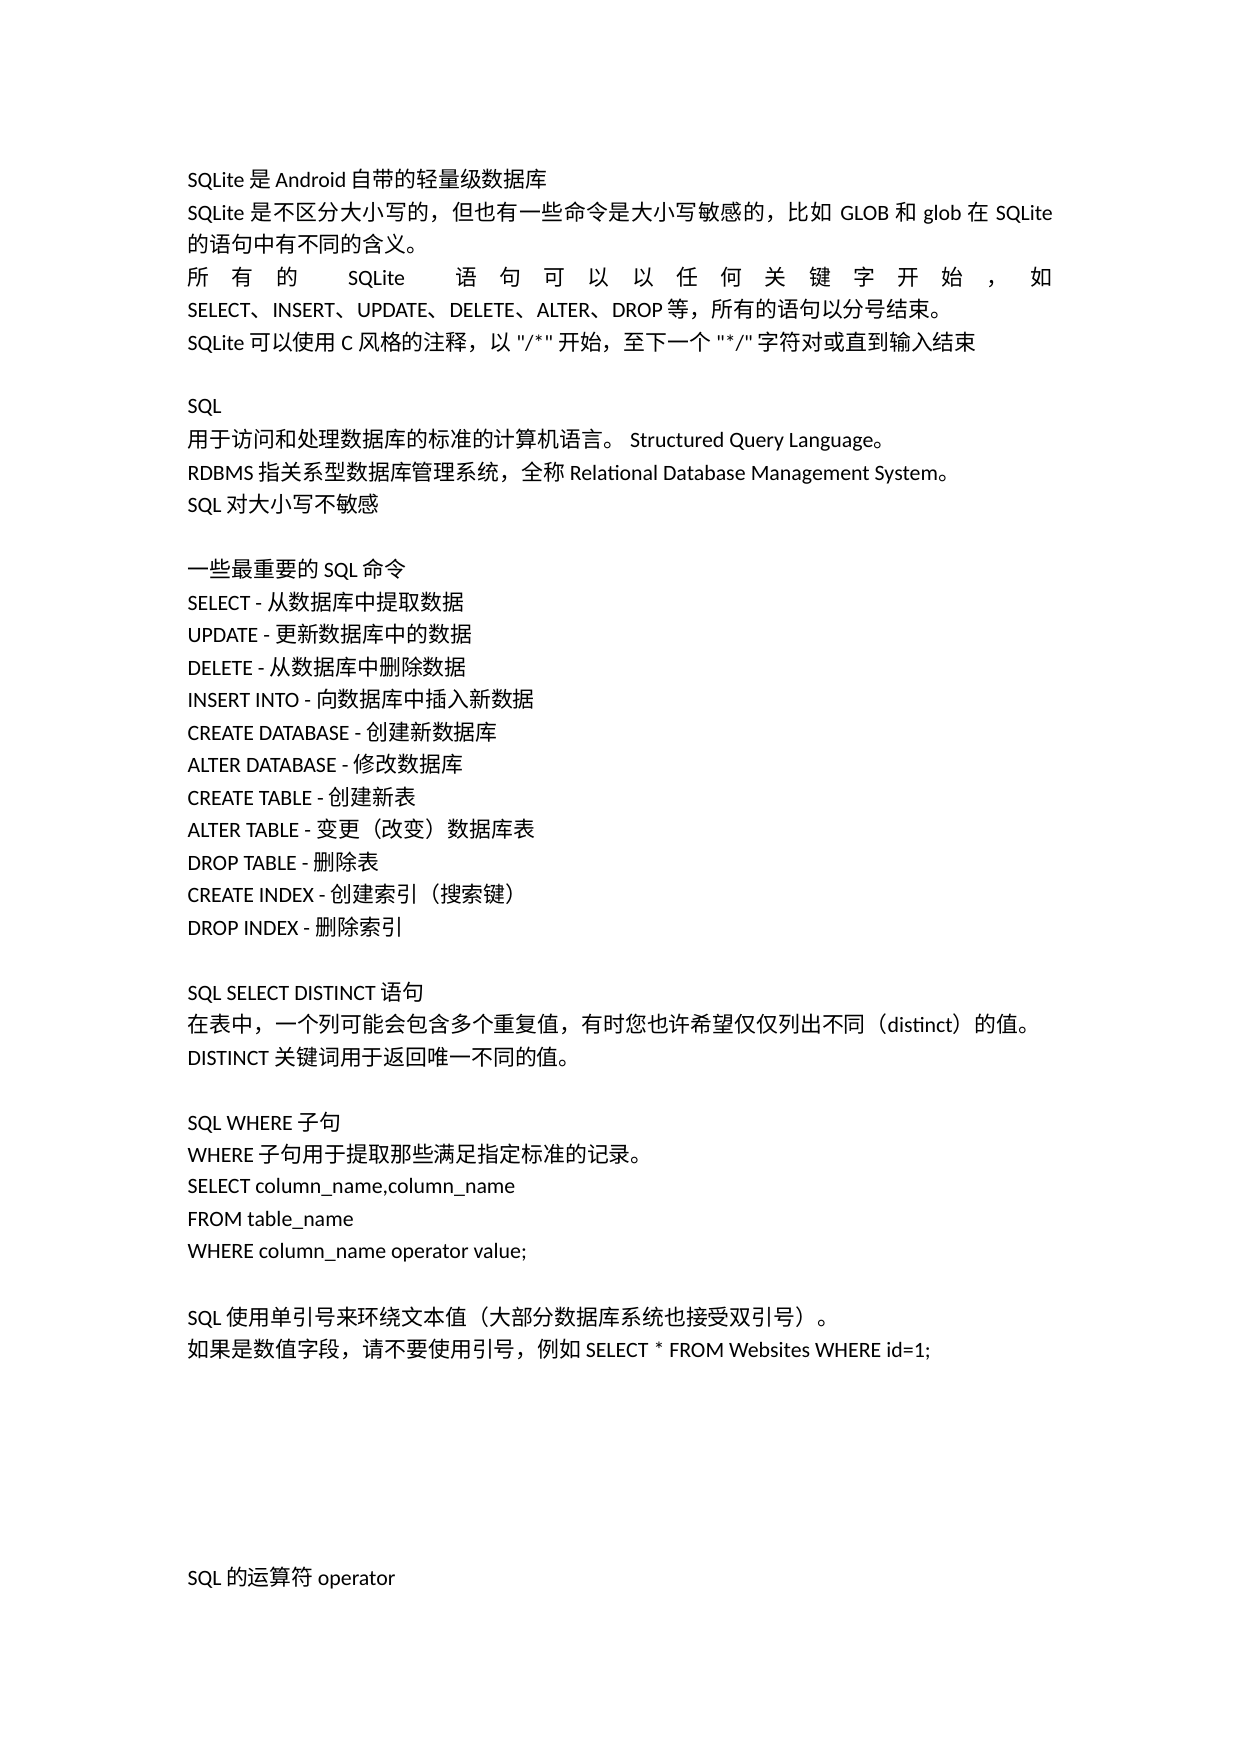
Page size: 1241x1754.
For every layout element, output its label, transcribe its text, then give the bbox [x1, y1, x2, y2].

text SQL 对大小写不敏感 [187, 487, 1053, 519]
text SQL的运算符operator [187, 1559, 1053, 1592]
text WHERE 子句用于提取那些满足指定标准的记录。 [187, 1137, 1053, 1169]
text DELETE - 从数据库中删除数据 [187, 649, 1053, 682]
text ALTER DATABASE - 修改数据库 [187, 747, 1053, 779]
text SQL SELECT DISTINCT 语句 [187, 974, 1053, 1007]
text INSERT INTO - 向数据库中插入新数据 [187, 682, 1053, 714]
text SELECT - 从数据库中提取数据 [187, 584, 1053, 617]
text CREATE DATABASE - 创建新数据库 [187, 714, 1053, 747]
text SQL 使用单引号来环绕文本值（大部分数据库系统也接受双引号）。 [187, 1299, 1053, 1332]
text RDBMS 指关系型数据库管理系统，全称 Relational Database Management System。 [187, 454, 1053, 487]
text UPDATE - 更新数据库中的数据 [187, 617, 1053, 649]
text 用于访问和处理数据库的标准的计算机语言。 Structured Query Language。 [187, 422, 1053, 454]
text CREATE TABLE - 创建新表 [187, 779, 1053, 812]
text SQL WHERE 子句 [187, 1104, 1053, 1137]
text 一些最重要的 SQL 命令 [187, 552, 1053, 584]
text CREATE INDEX - 创建索引（搜索键） [187, 877, 1053, 909]
text SELECT column_name,column_name [187, 1169, 1053, 1202]
text DROP INDEX - 删除索引 [187, 909, 1053, 942]
text WHERE column_name operator value; [187, 1234, 1053, 1267]
text 如果是数值字段，请不要使用引号，例如SELECT * FROM Websites WHERE id=1; [187, 1332, 1053, 1364]
text 在表中，一个列可能会包含多个重复值，有时您也许希望仅仅列出不同（distinct）的值。 [187, 1007, 1053, 1039]
text SQLite可以使用 C 风格的注释，以 "/*" 开始，至下一个 "*/" 字符对或直到输入结束 [187, 324, 1053, 357]
text SQLite 是不区分大小写的，但也有一些命令是大小写敏感的，比如 GLOB 和 glob 在 SQLite 的语句中有不同的含义。 [187, 194, 1053, 259]
text SQLite是Android自带的轻量级数据库 [187, 162, 1053, 194]
text SQL [187, 389, 1053, 422]
text ALTER TABLE - 变更（改变）数据库表 [187, 812, 1053, 844]
text 所有的 SQLite 语句可以以任何关键字开始，如 SELECT、INSERT、UPDATE、DELETE、ALTER、DROP 等，所有的语句以分号结束。 [187, 259, 1053, 324]
text DROP TABLE - 删除表 [187, 844, 1053, 877]
text FROM table_name [187, 1202, 1053, 1234]
text DISTINCT 关键词用于返回唯一不同的值。 [187, 1039, 1053, 1072]
